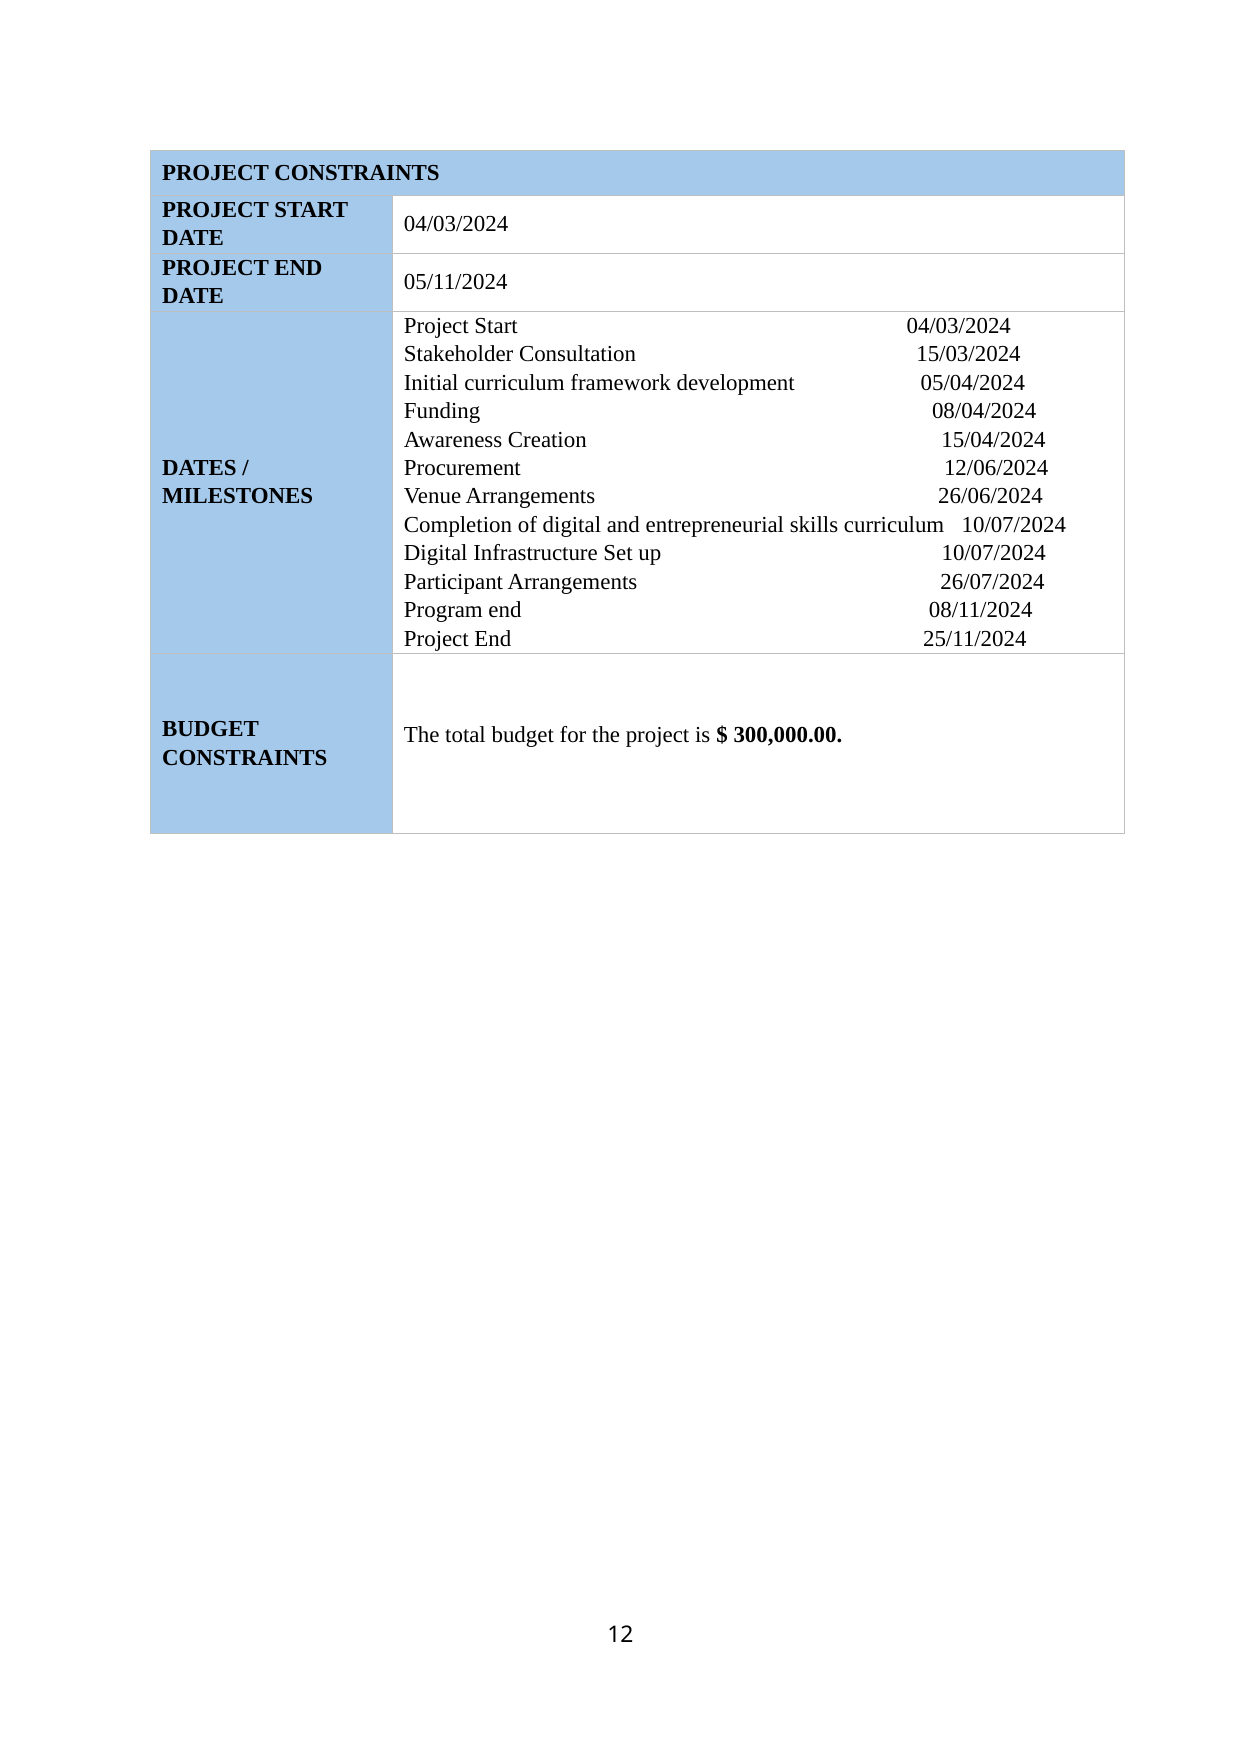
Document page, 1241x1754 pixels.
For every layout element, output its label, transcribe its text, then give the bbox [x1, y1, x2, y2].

table_cell BUDGET CONSTRAINTS [151, 654, 392, 833]
table_cell Project Start 04/03/2024 Stakeholder Consultation 15/03/2024 Initial curriculum framework development 05/04/2024 Funding 08/04/2024 Awareness Creation 15/04/2024 Procurement 12/06/2024 Venue Arrangements 26/06/2024 Completion of digital and entrepreneurial skills curriculum 10/07/2024 Digital Infrastructure Set up 10/07/2024 Participant Arrangements 26/07/2024 Program end 08/11/2024 Project End 25/11/2024 [393, 312, 1124, 653]
table_cell The total budget for the project is $ 300,000.00. [393, 654, 1124, 833]
table_cell PROJECT END DATE [151, 254, 392, 311]
table_cell 04/03/2024 [393, 196, 1124, 253]
table_cell DATES / MILESTONES [151, 312, 392, 653]
table_cell 05/11/2024 [393, 254, 1124, 311]
table_cell PROJECT START DATE [151, 196, 392, 253]
table_header PROJECT CONSTRAINTS [151, 151, 1124, 195]
